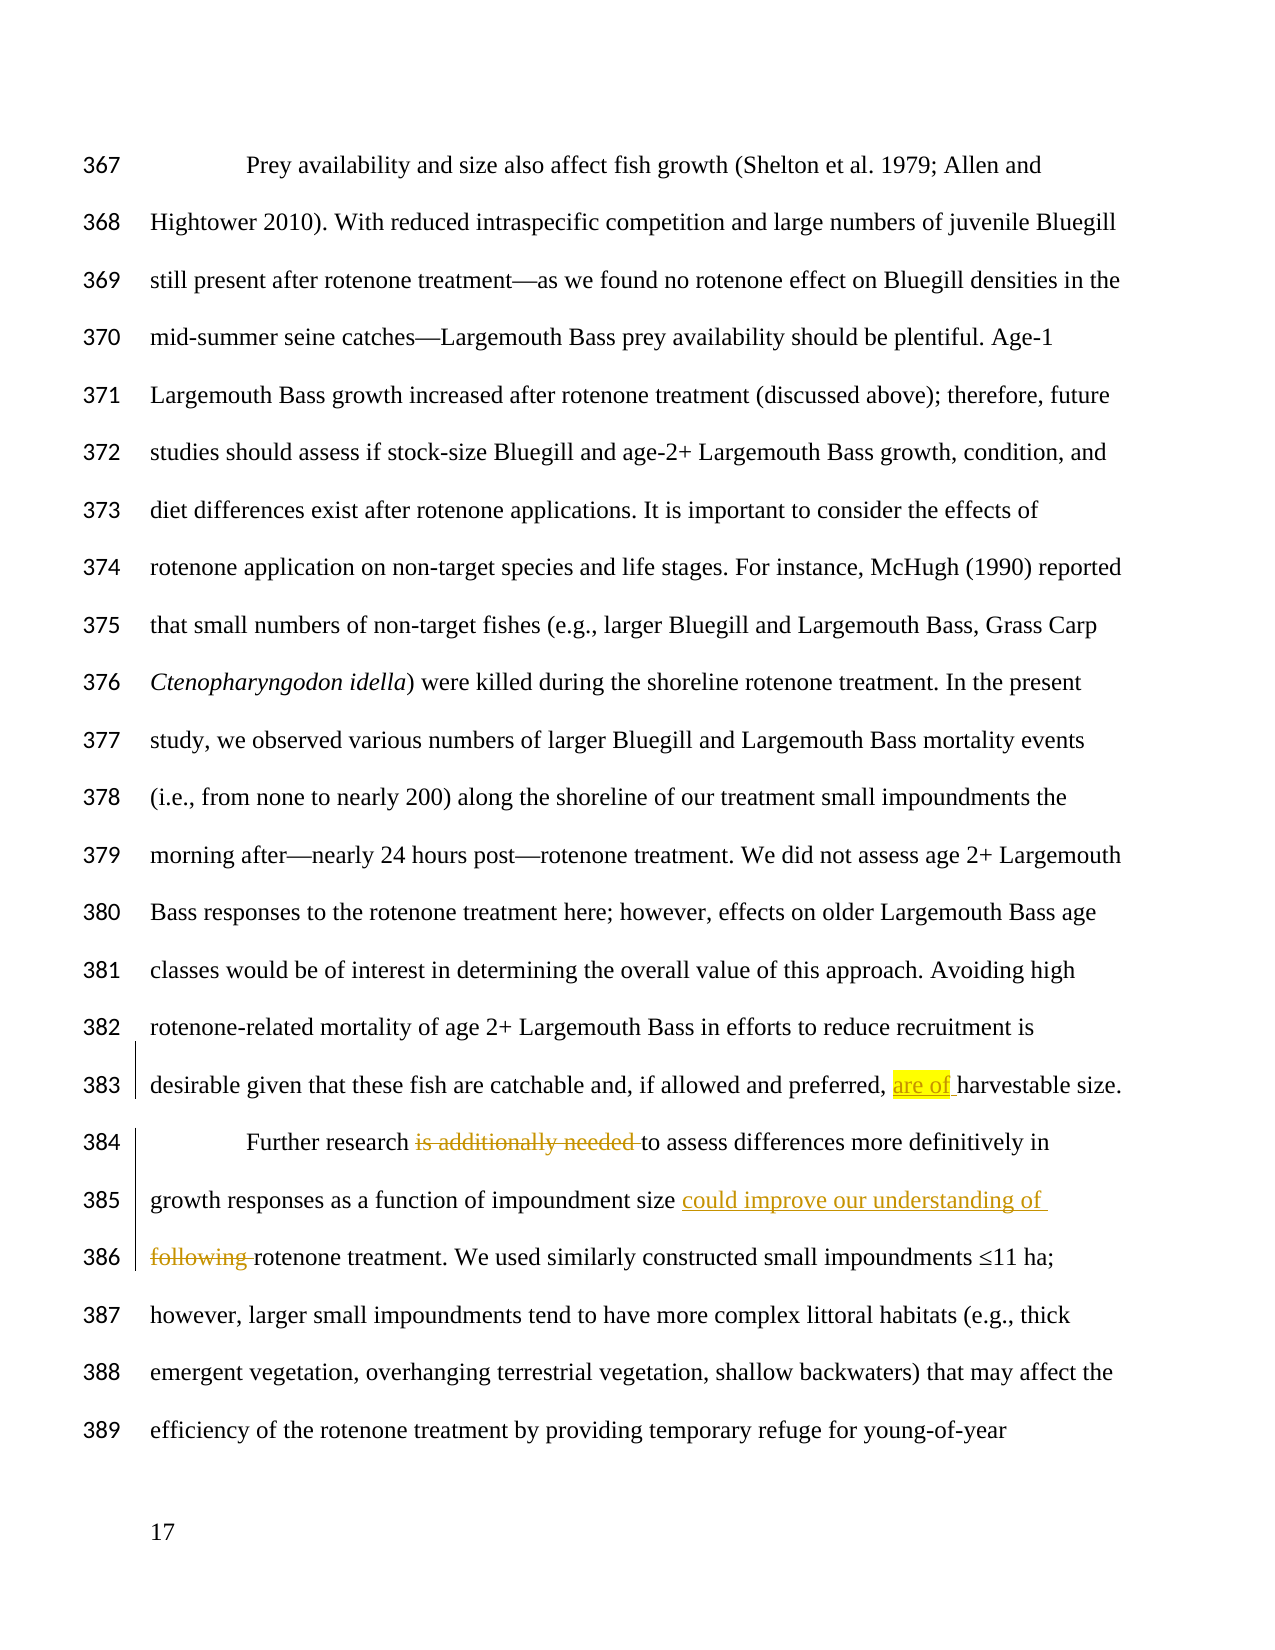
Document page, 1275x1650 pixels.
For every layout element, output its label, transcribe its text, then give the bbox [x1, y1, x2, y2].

text Prey availability and size also affect fish growth (Shelton et al. 1979; Allen and Hightower 2010). With reduced intraspecific competition and large numbers of juvenile Bluegill still present after rotenone treatment—as we found no rotenone effect on Bluegill densities in the mid-summer seine catches—Largemouth Bass prey availability should be plentiful. Age-1 Largemouth Bass growth increased after rotenone treatment (discussed above); therefore, future studies should assess if stock-size Bluegill and age-2+ Largemouth Bass growth, condition, and diet differences exist after rotenone applications. It is important to consider the effects of rotenone application on non-target species and life stages. For instance, McHugh (1990) reported that small numbers of non-target fishes (e.g., larger Bluegill and Largemouth Bass, Grass Carp Ctenopharyngodon idella) were killed during the shoreline rotenone treatment. In the present study, we observed various numbers of larger Bluegill and Largemouth Bass mortality events (i.e., from none to nearly 200) along the shoreline of our treatment small impoundments the morning after—nearly 24 hours post—rotenone treatment. We did not assess age 2+ Largemouth Bass responses to the rotenone treatment here; however, effects on older Largemouth Bass age classes would be of interest in determining the overall value of this approach. Avoiding high rotenone-related mortality of age 2+ Largemouth Bass in efforts to reduce recruitment is desirable given that these fish are catchable and, if allowed and preferred, harvestable size. [150, 150, 1125, 1099]
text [150, 1127, 1125, 1444]
